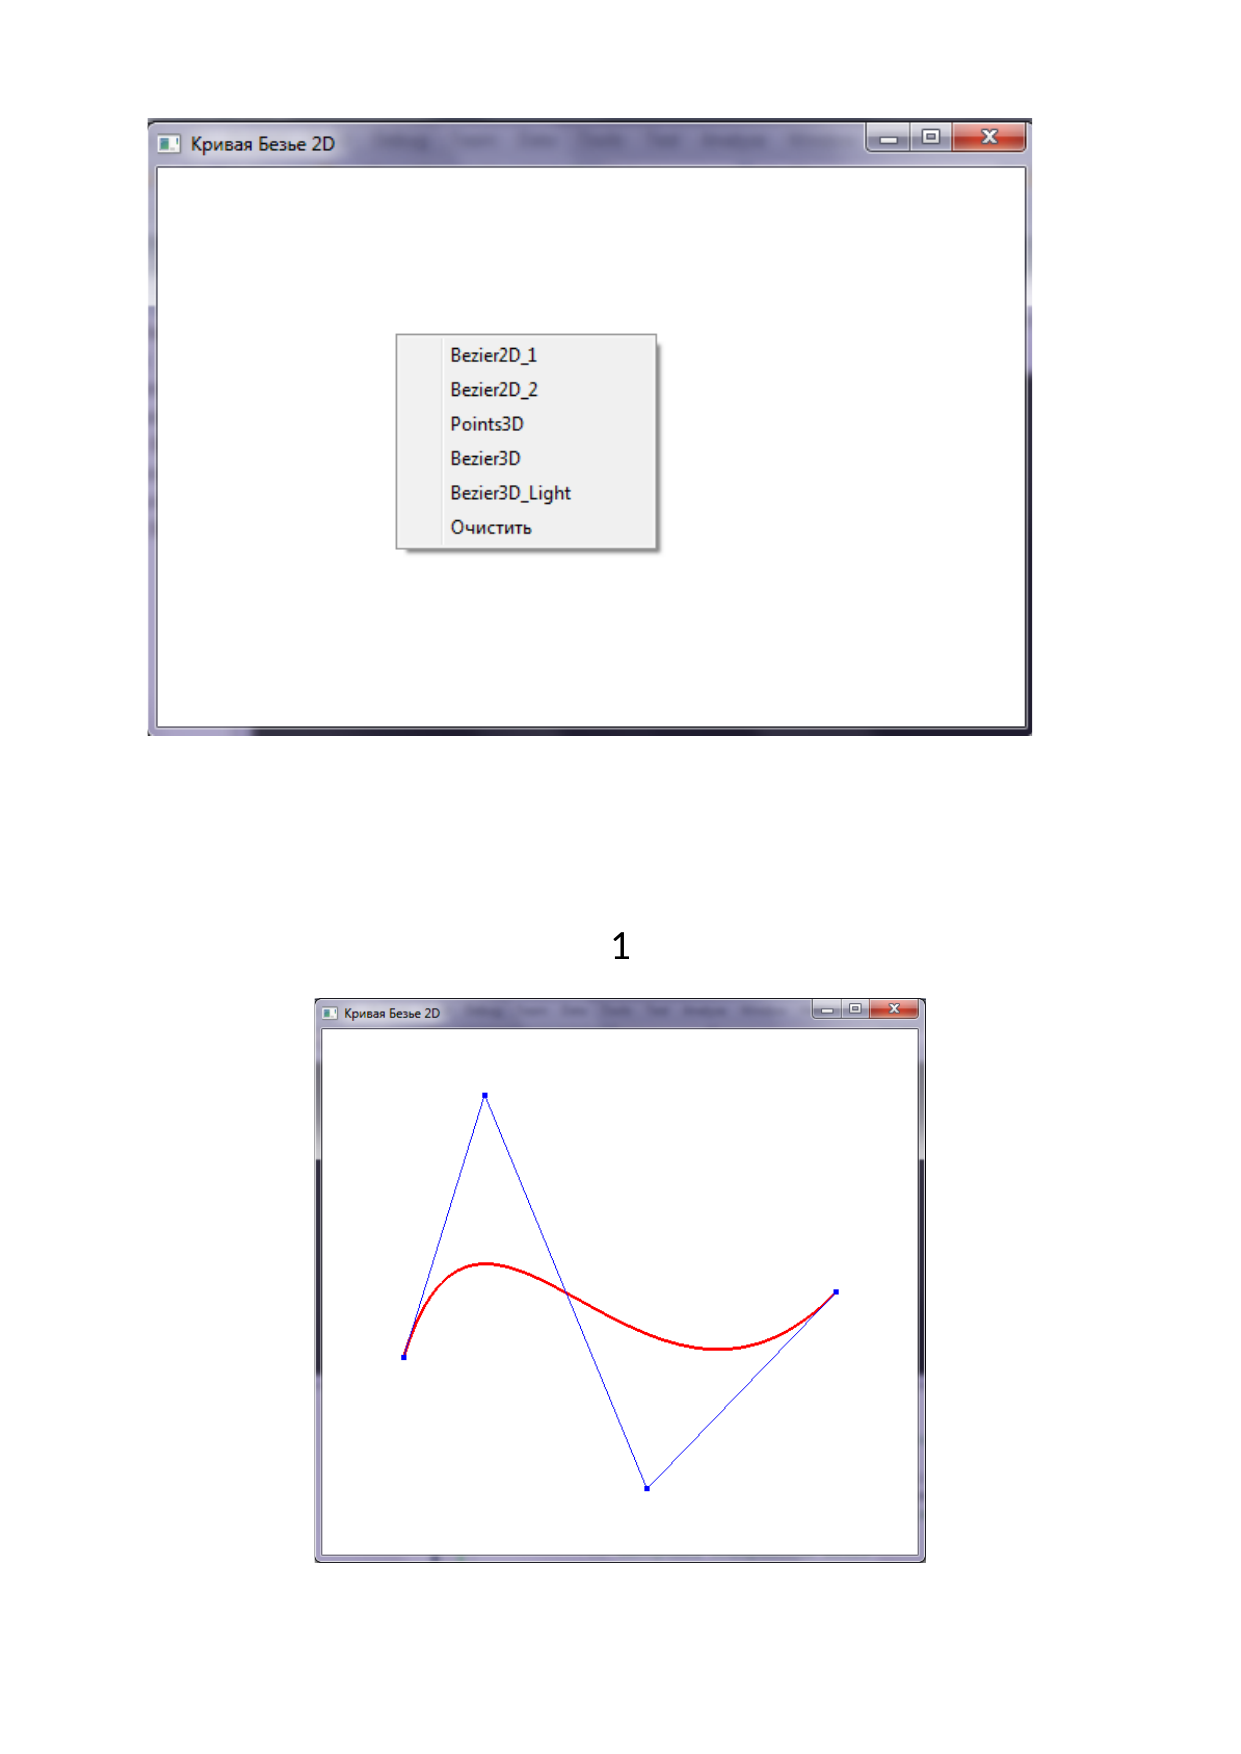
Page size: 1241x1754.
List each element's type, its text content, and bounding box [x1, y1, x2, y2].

picture [147, 118, 1033, 736]
text 1 [148, 919, 1092, 970]
picture [314, 998, 926, 1563]
